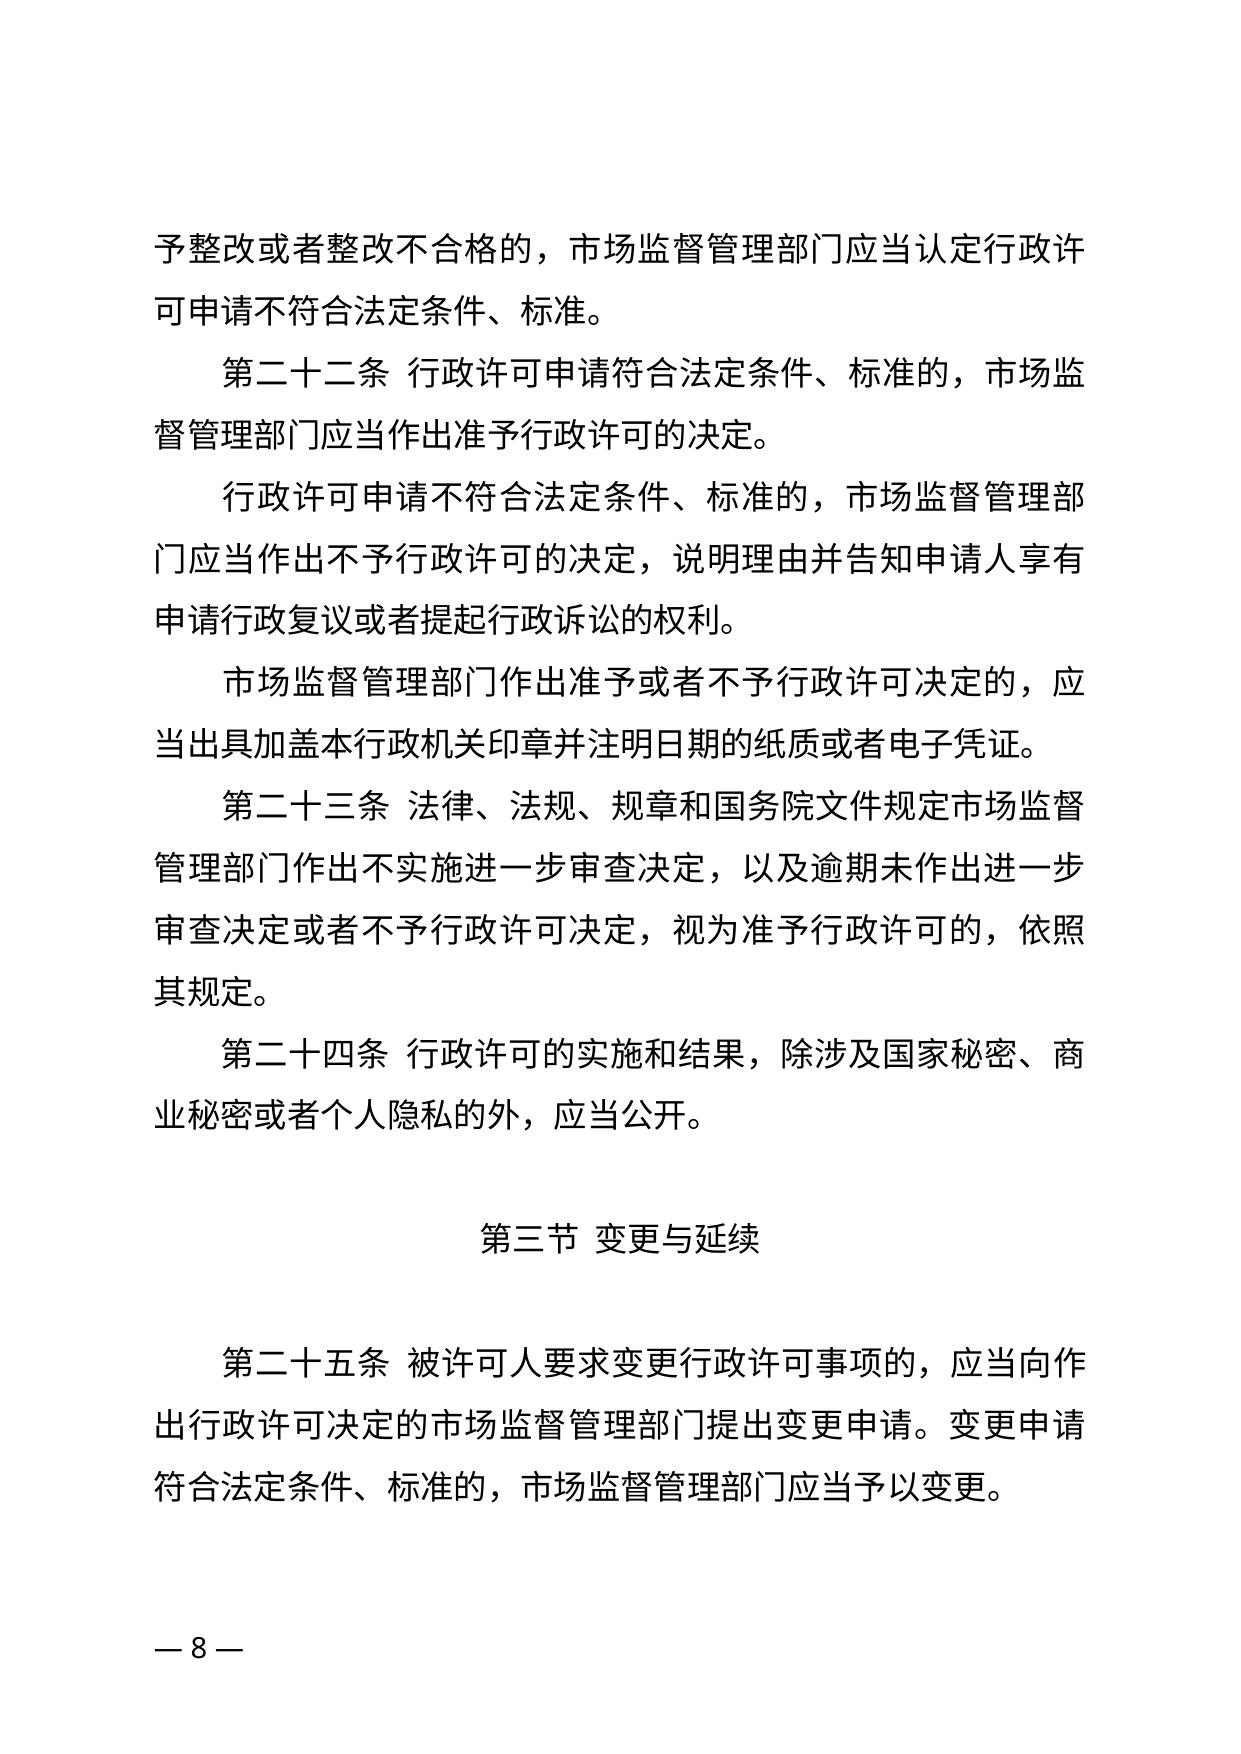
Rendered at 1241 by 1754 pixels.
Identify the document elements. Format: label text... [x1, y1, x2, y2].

text 第二十四条 行政许可的实施和结果，除涉及国家秘密、商业秘密或者个人隐私的外，应当公开。 [153, 1017, 1087, 1140]
text 行政许可申请不符合法定条件、标准的，市场监督管理部门应当作出不予行政许可的决定，说明理由并告知申请人享有申请行政复议或者提起行政诉讼的权利。 [153, 460, 1087, 645]
text 市场监督管理部门作出准予或者不予行政许可决定的，应当出具加盖本行政机关印章并注明日期的纸质或者电子凭证。 [153, 645, 1087, 769]
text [153, 212, 1087, 336]
text 第二十三条 法律、法规、规章和国务院文件规定市场监督管理部门作出不实施进一步审查决定，以及逾期未作出进一步审查决定或者不予行政许可决定，视为准予行政许可的，依照其规定。 [153, 769, 1087, 1017]
list 第三节 变更与延续 [153, 1202, 1087, 1264]
text 第二十五条 被许可人要求变更行政许可事项的，应当向作出行政许可决定的市场监督管理部门提出变更申请。变更申请符合法定条件、标准的，市场监督管理部门应当予以变更。 [153, 1326, 1087, 1512]
text 第二十二条 行政许可申请符合法定条件、标准的，市场监督管理部门应当作出准予行政许可的决定。 [153, 336, 1087, 460]
